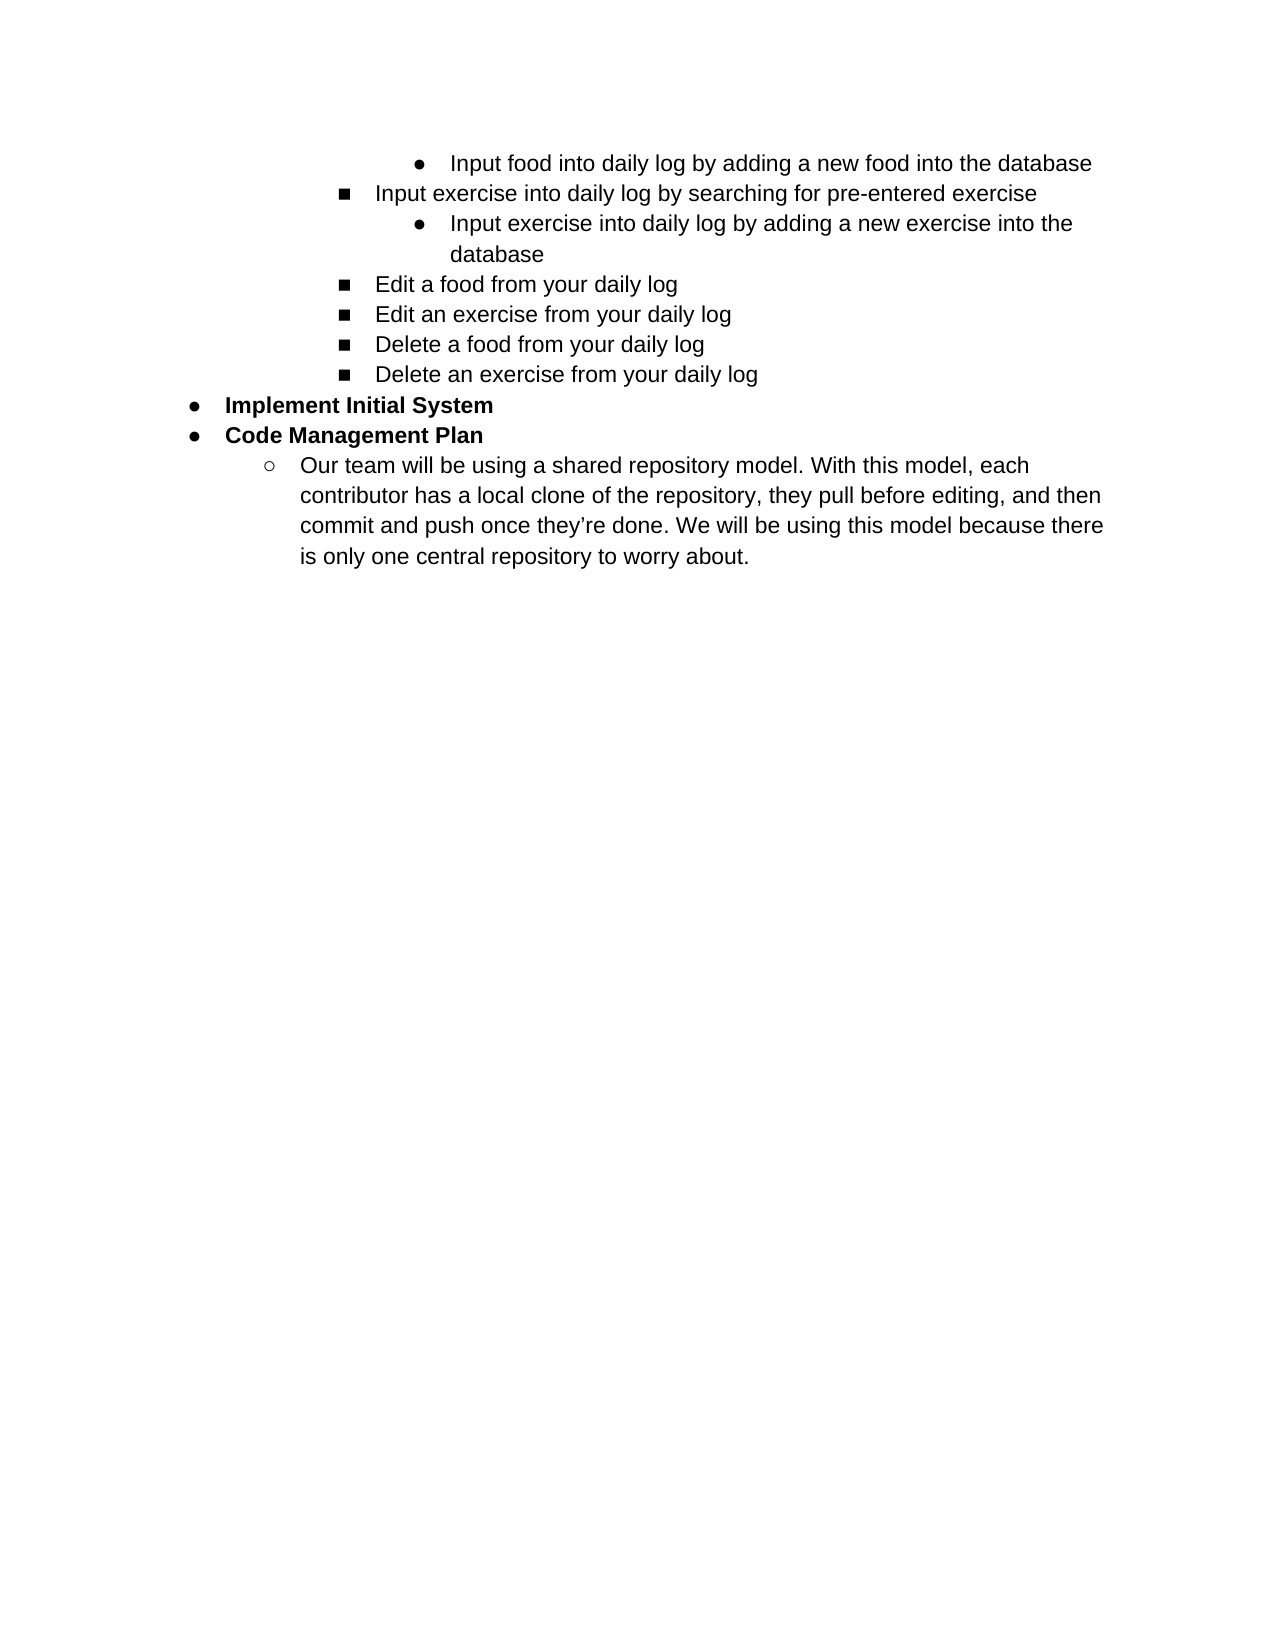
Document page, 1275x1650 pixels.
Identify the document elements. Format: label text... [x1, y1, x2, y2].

list Delete a food from your daily log [337, 331, 1125, 358]
list Input exercise into daily log by adding a new exercise into the database [412, 210, 1125, 267]
list Input food into daily log by adding a new food into the database [412, 150, 1125, 176]
list Delete an exercise from your daily log [337, 361, 1125, 388]
list Implement Initial System [187, 392, 1125, 418]
list Code Management Plan [187, 422, 1125, 448]
list Edit an exercise from your daily log [337, 301, 1125, 327]
list Input exercise into daily log by searching for pre-entered exercise [337, 180, 1125, 207]
list Our team will be using a shared repository model. With this model, each contributor has a local clone of the repository, they pull before editing, and then commit and push once they’re done. We will be using this model because there is only one central repository to worry about. [262, 452, 1125, 569]
list Edit a food from your daily log [337, 271, 1125, 297]
